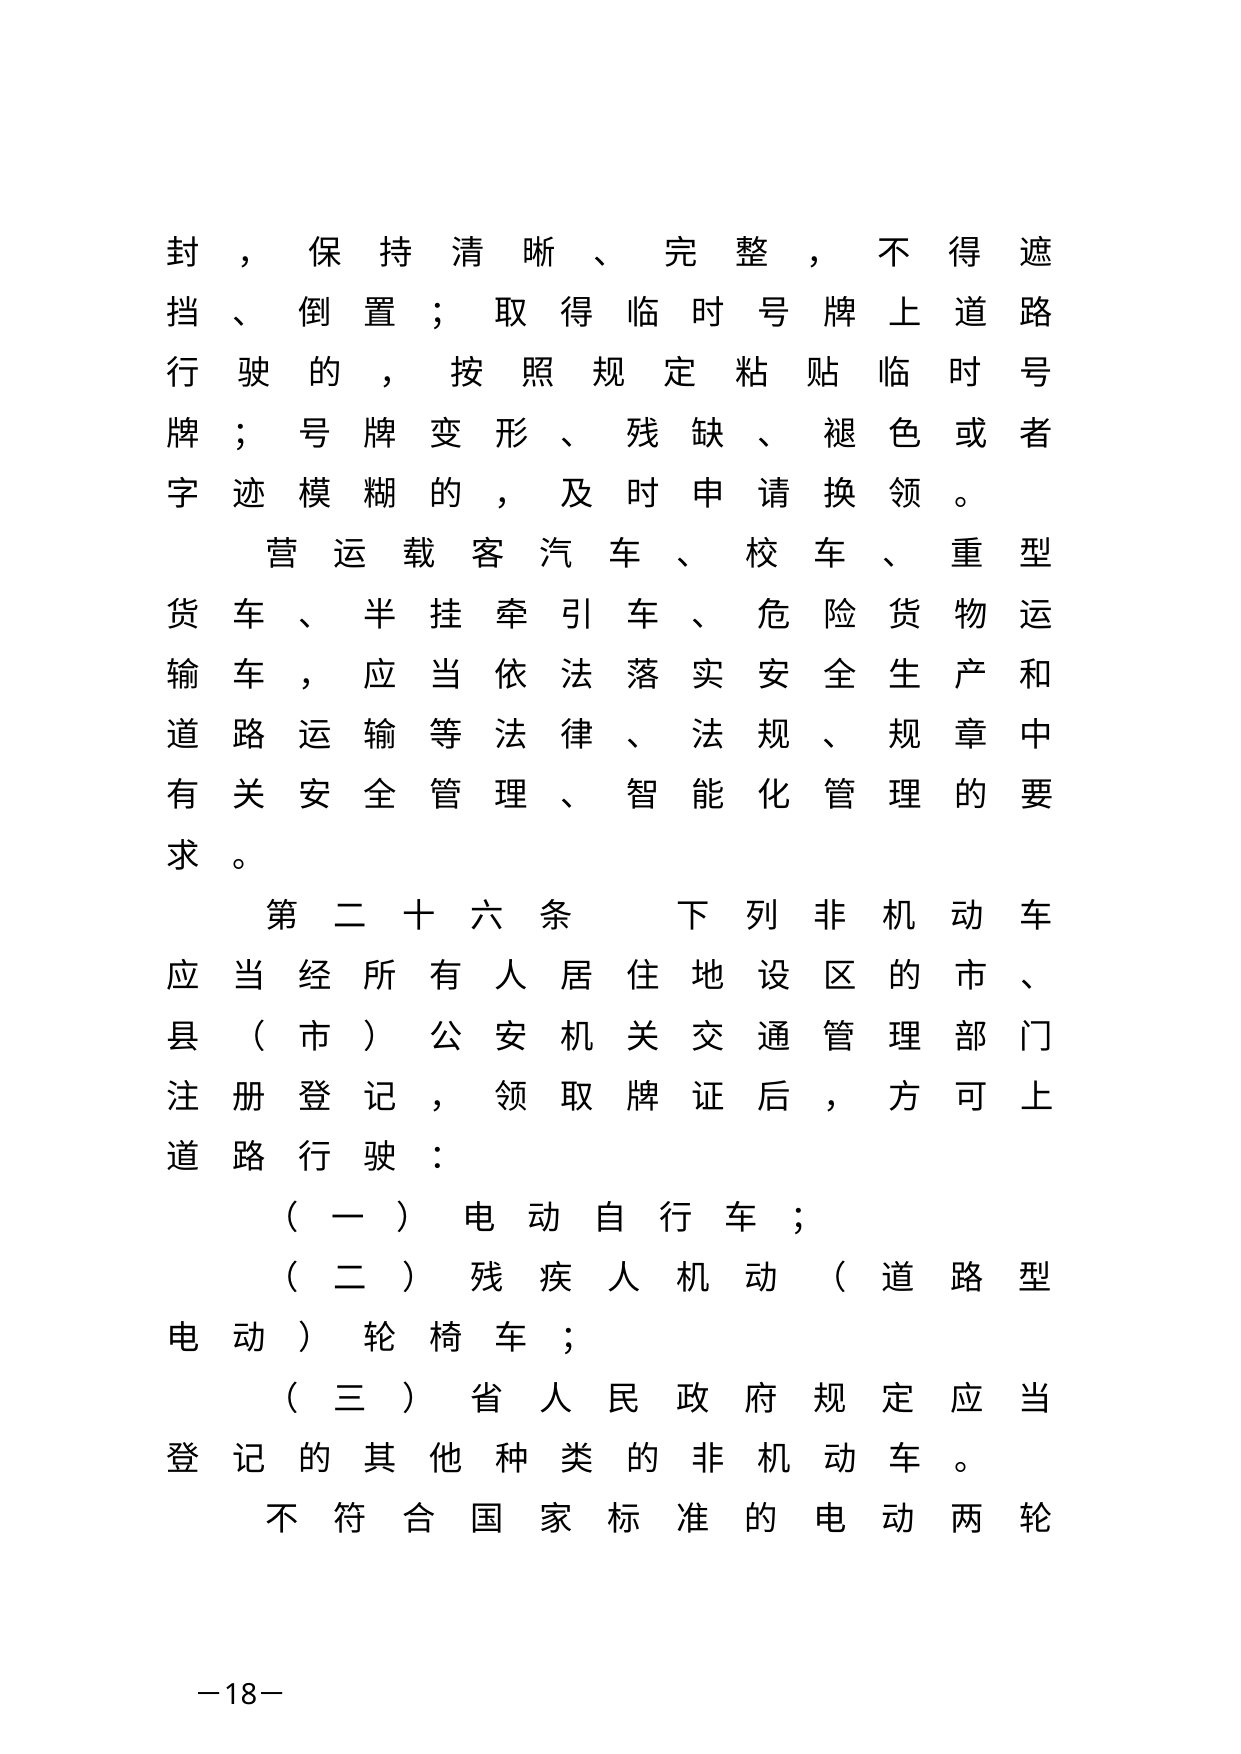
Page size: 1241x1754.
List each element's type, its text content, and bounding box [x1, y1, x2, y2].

text （二）残疾人机动（道路型电动）轮椅车； [167, 1245, 1085, 1365]
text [167, 1486, 1085, 1546]
text （一）电动自行车； [167, 1184, 1085, 1245]
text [167, 219, 1085, 521]
text 营运载客汽车、校车、重型货车、半挂牵引车、危险货物运输车，应当依法落实安全生产和道路运输等法律、法规、规章中有关安全管理、智能化管理的要求。 [167, 521, 1085, 883]
text 第二十六条 下列非机动车应当经所有人居住地设区的市、县（市）公安机关交通管理部门注册登记，领取牌证后，方可上道路行驶： [167, 883, 1085, 1184]
text （三）省人民政府规定应当登记的其他种类的非机动车。 [167, 1365, 1085, 1486]
